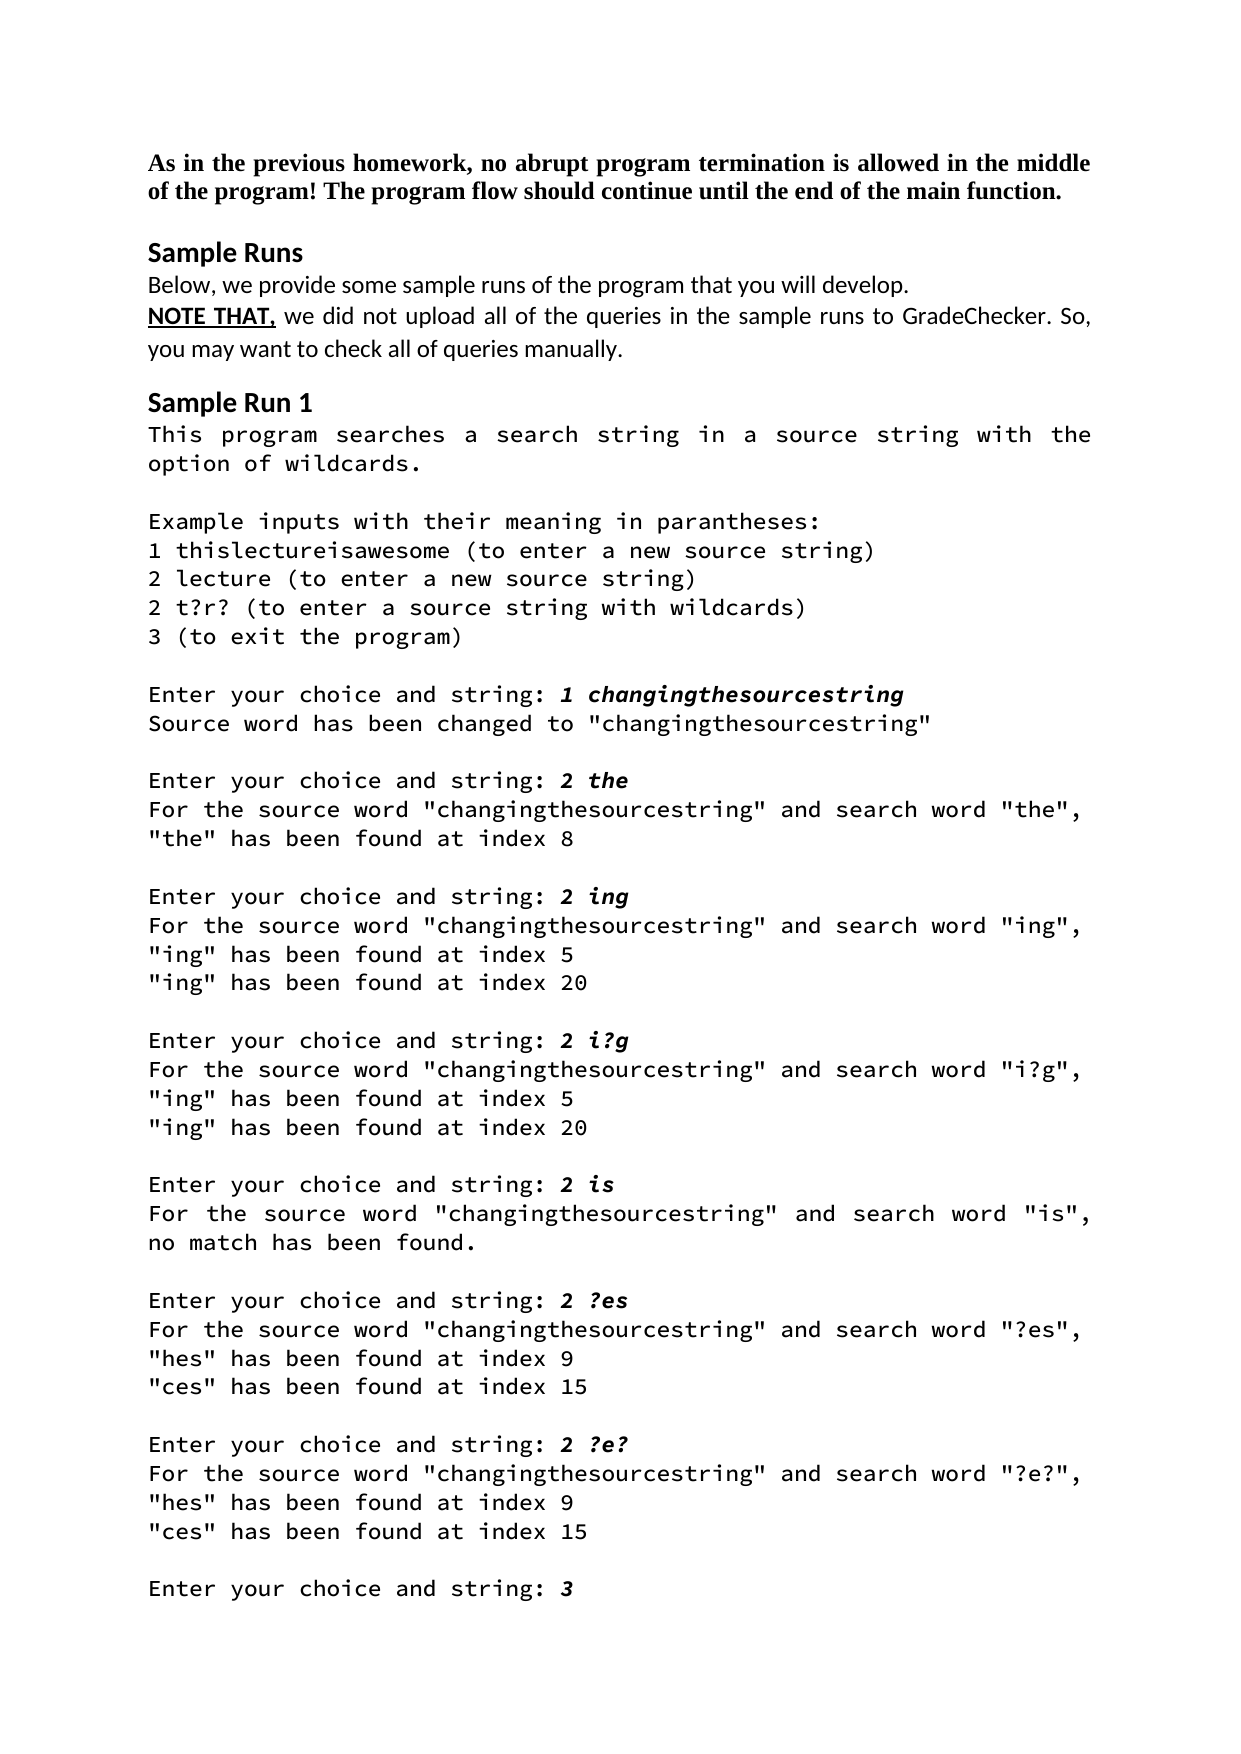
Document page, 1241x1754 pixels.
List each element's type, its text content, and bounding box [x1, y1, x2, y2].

text 1 thislectureisawesome (to enter a new source string) [148, 535, 1093, 564]
text For the source word "changingthesourcestring" and search word "i?g", [148, 1055, 1093, 1084]
text "hes" has been found at index 9 [148, 1343, 1093, 1372]
text Sample Runs [148, 234, 1093, 269]
text "ces" has been found at index 15 [148, 1372, 1093, 1401]
text Enter your choice and string: 1 changingthesourcestring [148, 680, 1093, 708]
text Enter your choice and string: 2 the [148, 766, 1093, 795]
text For the source word "changingthesourcestring" and search word "?e?", [148, 1459, 1093, 1488]
text 2 t?r? (to enter a source string with wildcards) [148, 593, 1093, 622]
text NOTE THAT, we did not upload all of the queries in the sample runs to GradeChecker. So, you may want to check all of queries manually. [148, 300, 1093, 364]
text As in the previous homework, no abrupt program termination is allowed in the middle of the program! The program flow should continue until the end of the main function. [148, 148, 1093, 205]
text Source word has been changed to "changingthesourcestring" [148, 708, 1093, 737]
text Enter your choice and string: 2 i?g [148, 1026, 1093, 1055]
text For the source word "changingthesourcestring" and search word "the", [148, 795, 1093, 824]
text Enter your choice and string: 3 [148, 1574, 1093, 1603]
text "ing" has been found at index 20 [148, 968, 1093, 997]
text "ing" has been found at index 20 [148, 1112, 1093, 1141]
text Enter your choice and string: 2 ?e? [148, 1430, 1093, 1459]
text For the source word "changingthesourcestring" and search word "?es", [148, 1314, 1093, 1343]
text "ing" has been found at index 5 [148, 939, 1093, 968]
text "hes" has been found at index 9 [148, 1488, 1093, 1516]
text Sample Run 1 [148, 384, 1093, 420]
text Below, we provide some sample runs of the program that you will develop. [148, 269, 1093, 300]
text Enter your choice and string: 2 is [148, 1170, 1093, 1199]
text 2 lecture (to enter a new source string) [148, 564, 1093, 593]
text Enter your choice and string: 2 ?es [148, 1286, 1093, 1314]
text "the" has been found at index 8 [148, 824, 1093, 853]
text "ing" has been found at index 5 [148, 1084, 1093, 1112]
text 3 (to exit the program) [148, 622, 1093, 651]
text For the source word "changingthesourcestring" and search word "is", no match has been found. [148, 1199, 1093, 1257]
text "ces" has been found at index 15 [148, 1516, 1093, 1545]
text This program searches a search string in a source string with the option of wildcards. [148, 420, 1093, 478]
text Example inputs with their meaning in parantheses: [148, 507, 1093, 535]
text Enter your choice and string: 2 ing [148, 882, 1093, 911]
text For the source word "changingthesourcestring" and search word "ing", [148, 911, 1093, 939]
